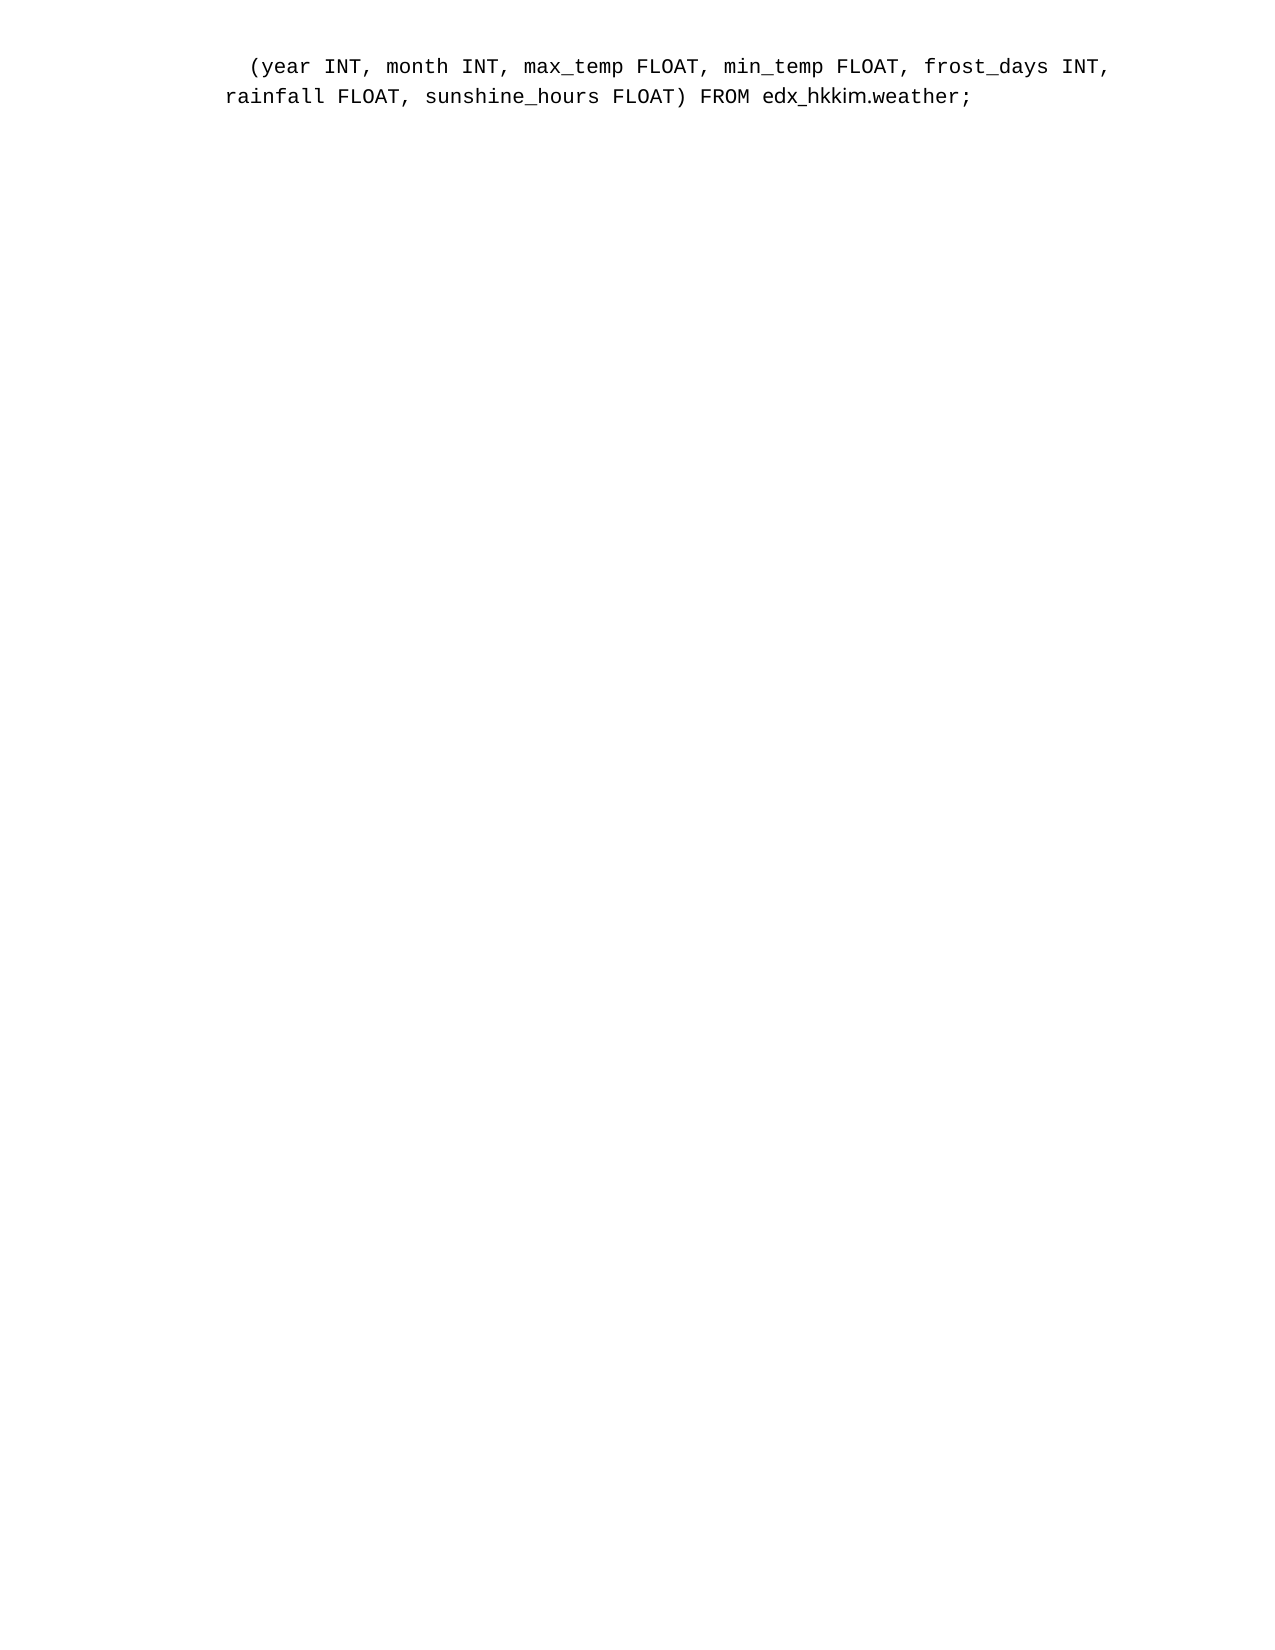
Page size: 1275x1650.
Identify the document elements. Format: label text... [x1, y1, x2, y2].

text (year INT, month INT, max_temp FLOAT, min_temp FLOAT, frost_days INT, rainfall FLOAT, sunshine_hours FLOAT) FROM edx_hkkim.weather; [224, 56, 1113, 109]
